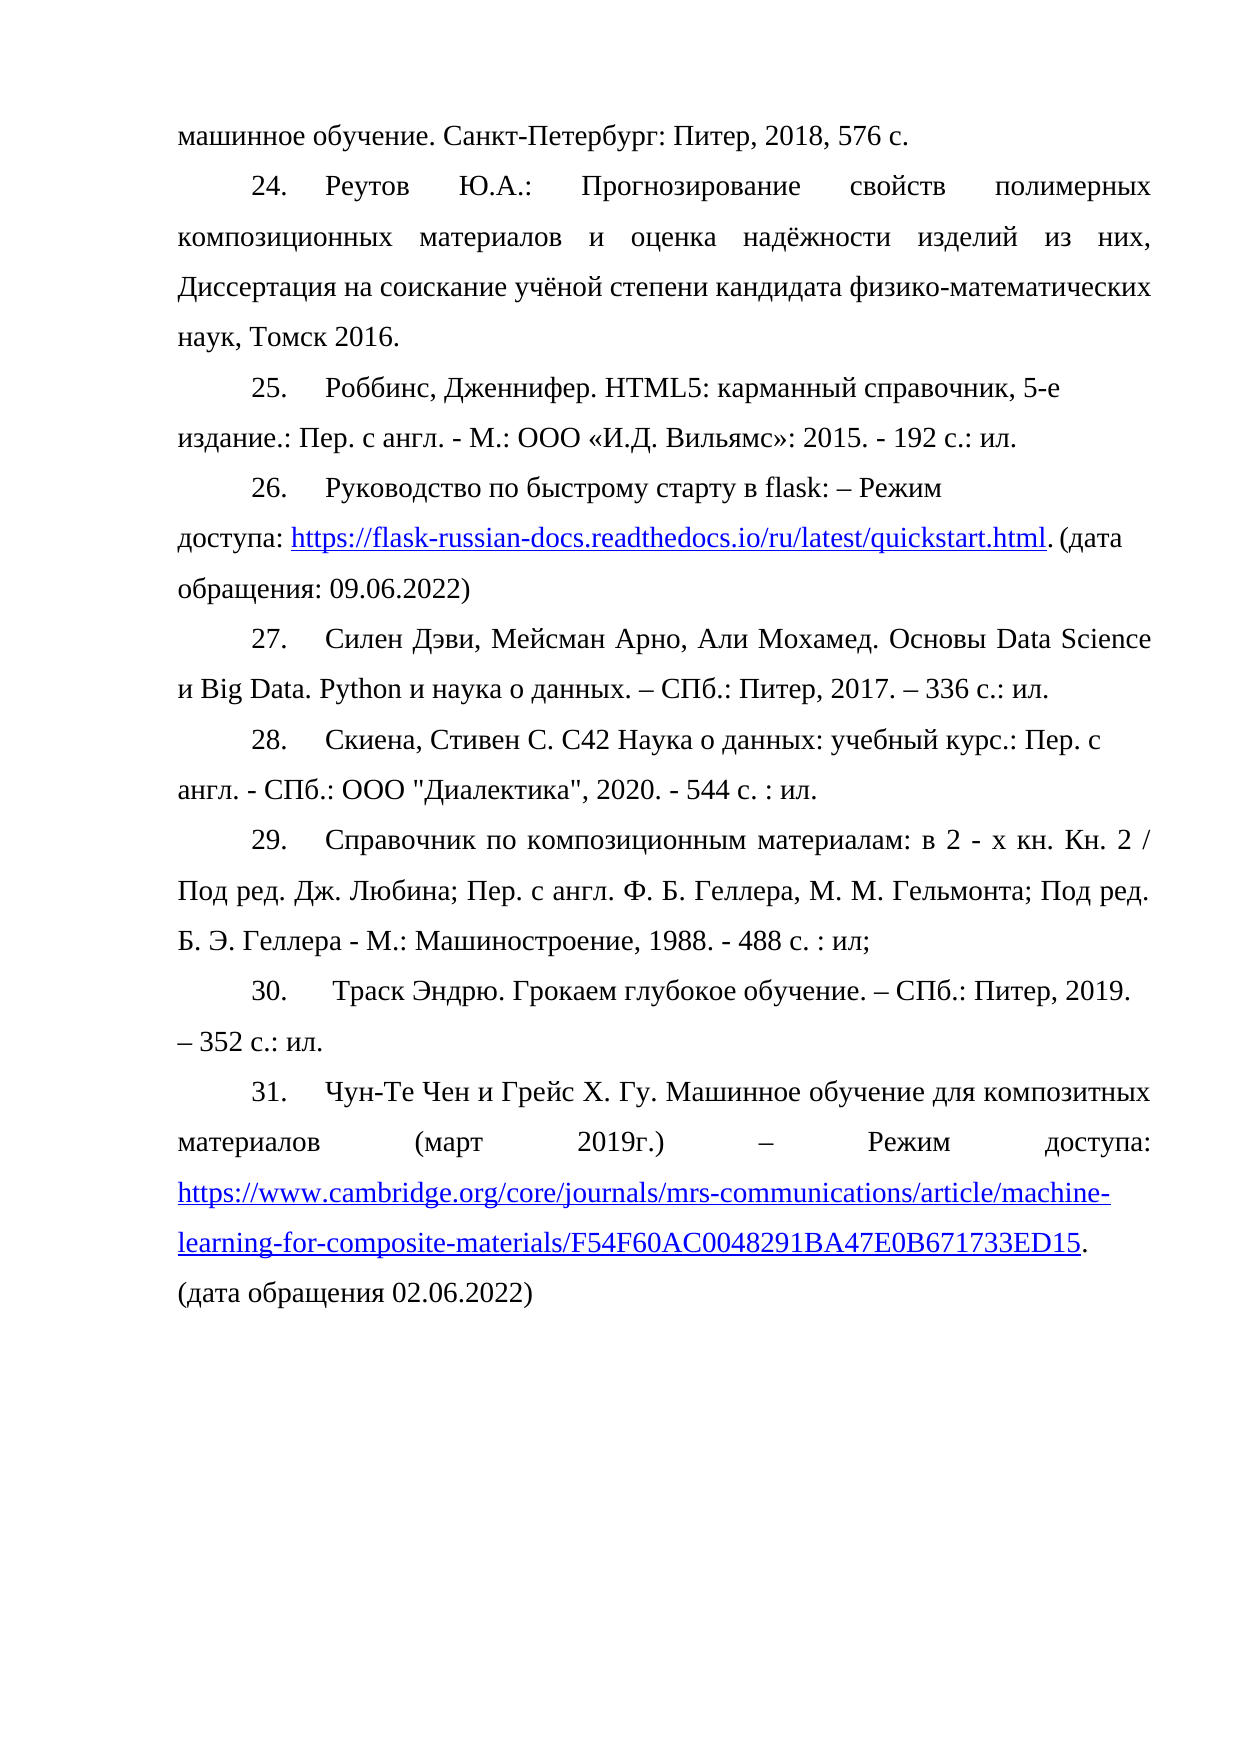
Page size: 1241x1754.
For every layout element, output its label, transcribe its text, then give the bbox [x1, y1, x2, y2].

list Плас Дж. Вандер, Python для сложных задач: наука о данных и машинное обучение. Санкт-Петербург: Питер, 2018, 576 с. [177, 118, 1152, 152]
list Силен Дэви, Мейсман Арно, Али Мохамед. Основы Data Science и Big Data. Python и наука о данных. – СПб.: Питер, 2017. – 336 с.: ил. [177, 621, 1152, 705]
list Скиена, Стивен С. С42 Наука о данных: учебный курс.: Пер. с англ. - СПб.: ООО "Диалектика", 2020. - 544 с. : ил. [177, 722, 1152, 806]
list Траск Эндрю. Грокаем глубокое обучение. – СПб.: Питер, 2019. – 352 с.: ил. [177, 973, 1152, 1057]
list Руководство по быстрому старту в flask: – Режим доступа: https://flask-russian-docs.readthedocs.io/ru/latest/quickstart.html. (дата обращения: 09.06.2022) [177, 470, 1152, 604]
list Справочник по композиционным материалам: в 2 - х кн. Кн. 2 / Под ред. Дж. Любина; Пер. с англ. Ф. Б. Геллера, M. М. Гельмонта; Под ред. Б. Э. Геллера - М.: Машиностроение, 1988. - 488 с. : ил; [177, 822, 1152, 957]
list Роббинс, Дженнифер. HTML5: карманный справочник, 5-е издание.: Пер. с англ. - М.: ООО «И.Д. Вильямс»: 2015. - 192 с.: ил. [177, 370, 1152, 453]
list Чун-Те Чен и Грейс Х. Гу. Машинное обучение для композитных материалов (март 2019г.) – Режим доступа: https://www.cambridge.org/core/journals/mrs-communications/article/machine- learning-for-composite-materials/F54F60AC0048291BA47E0B671733ED15. (дата обращения 02.06.2022) [177, 1074, 1152, 1309]
